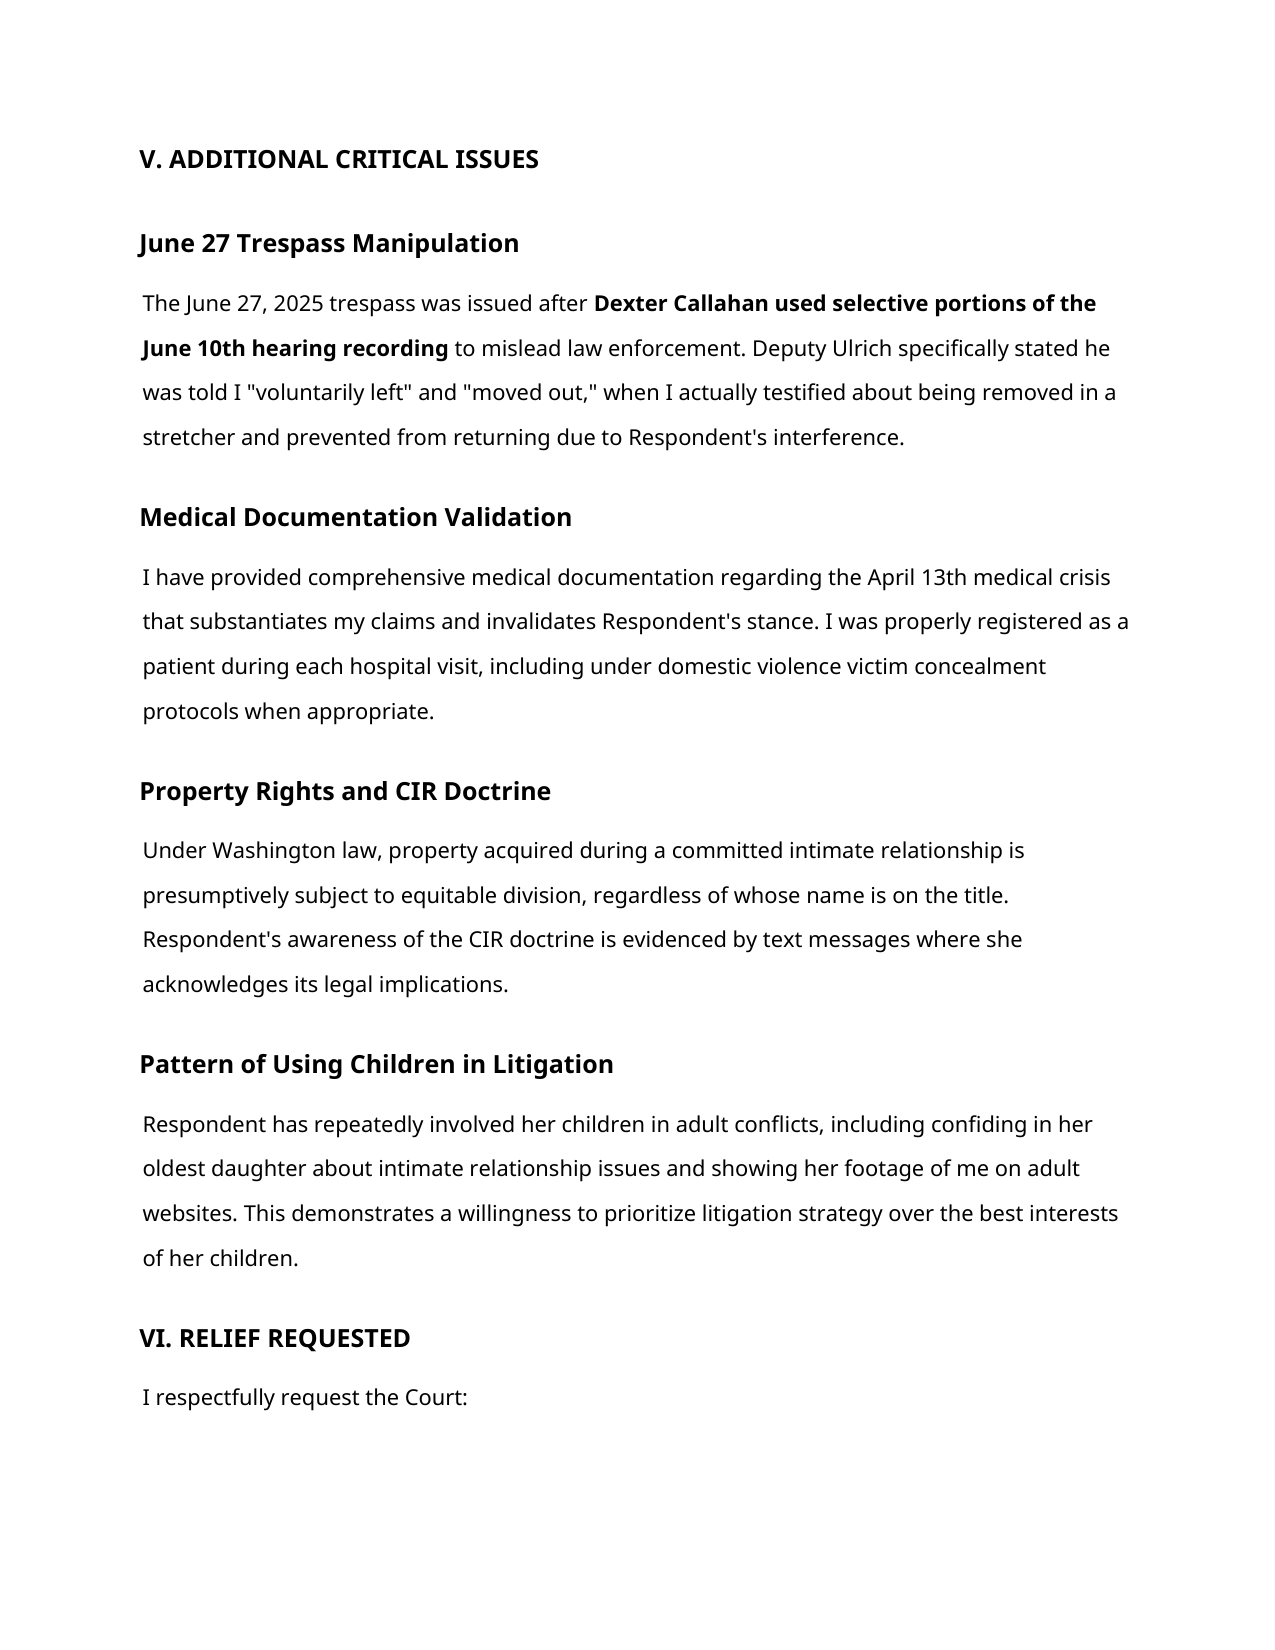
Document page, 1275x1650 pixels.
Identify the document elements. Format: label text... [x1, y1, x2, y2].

text Medical Documentation Validation [139, 499, 1133, 534]
text I respectfully request the Court: [142, 1382, 1133, 1412]
text Respondent has repeatedly involved her children in adult conflicts, including confiding in her oldest daughter about intimate relationship issues and showing her footage of me on adult websites. This demonstrates a willingness to prioritize litigation strategy over the best interests of her children. [142, 1109, 1133, 1272]
text Property Rights and CIR Doctrine [139, 773, 1133, 807]
text June 27 Trespass Manipulation [139, 226, 1133, 260]
text Pattern of Using Children in Litigation [139, 1047, 1133, 1081]
text I have provided comprehensive medical documentation regarding the April 13th medical crisis that substantiates my claims and invalidates Respondent's stance. I was properly registered as a patient during each hospital visit, including under domestic violence victim concealment protocols when appropriate. [142, 562, 1133, 725]
text VI. RELIEF REQUESTED [139, 1320, 1133, 1354]
text Under Washington law, property acquired during a committed intimate relationship is presumptively subject to equitable division, regardless of whose name is on the title. Respondent's awareness of the CIR doctrine is evidenced by text messages where she acknowledges its legal implications. [142, 835, 1133, 999]
text V. ADDITIONAL CRITICAL ISSUES [139, 142, 1133, 176]
text The June 27, 2025 trespass was issued after Dexter Callahan used selective portions of the June 10th hearing recording to mislead law enforcement. Deputy Ulrich specifically stated he was told I "voluntarily left" and "moved out," when I actually testified about being removed in a stretcher and prevented from returning due to Respondent's interference. [142, 288, 1133, 452]
